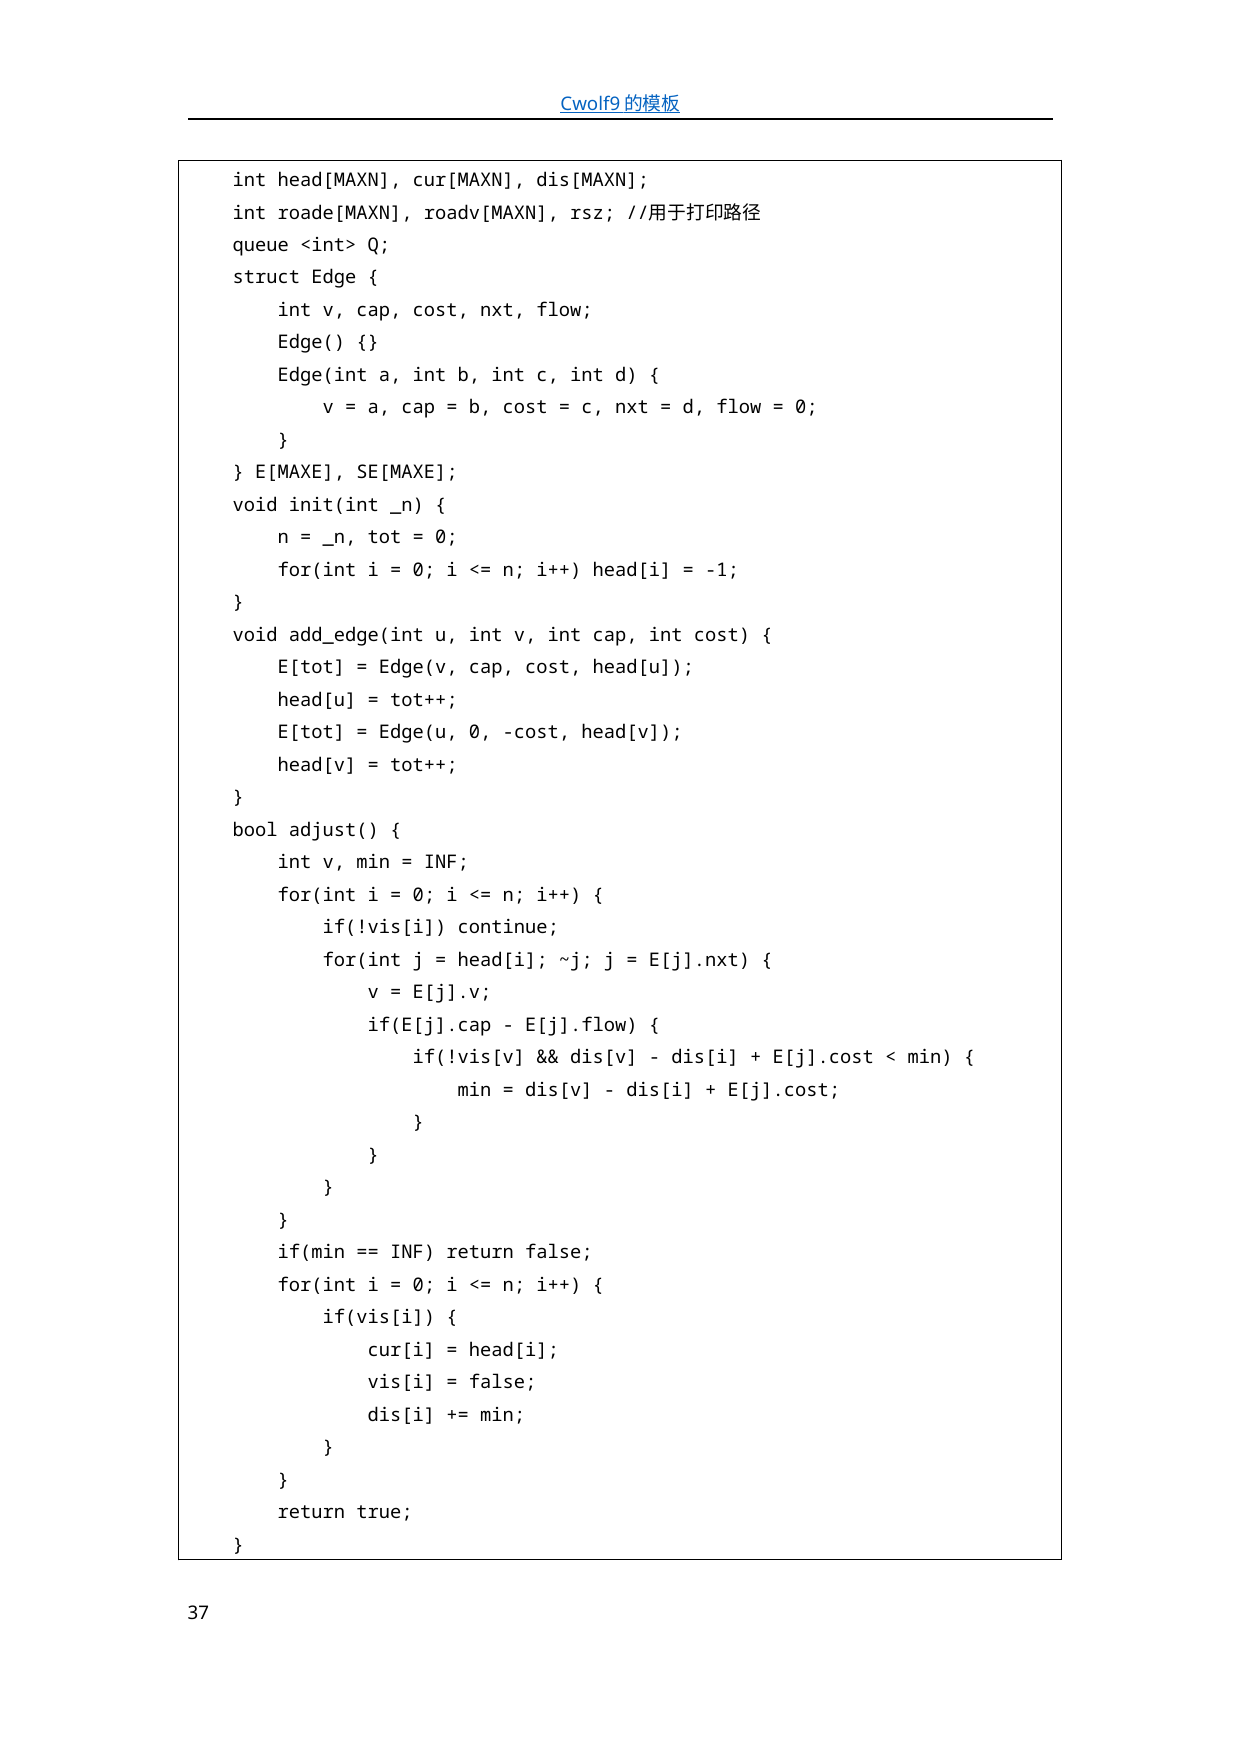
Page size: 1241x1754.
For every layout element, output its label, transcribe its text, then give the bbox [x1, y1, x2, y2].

text if(!vis[i]) continue; [187, 910, 1053, 943]
text head[v] = tot++; [187, 748, 1053, 780]
text for(int i = 0; i <= n; i++) { [187, 1268, 1053, 1300]
text E[tot] = Edge(v, cap, cost, head[u]); [187, 650, 1053, 683]
text E[tot] = Edge(u, 0, -cost, head[v]); [187, 715, 1053, 748]
text Edge() {} [187, 325, 1053, 358]
text cur[i] = head[i]; [187, 1333, 1053, 1365]
text struct Edge { [187, 260, 1053, 293]
text for(int j = head[i]; ~j; j = E[j].nxt) { [187, 943, 1053, 975]
text int v, cap, cost, nxt, flow; [187, 293, 1053, 325]
text } [187, 1528, 1053, 1559]
text } [187, 1463, 1053, 1495]
text queue <int> Q; [187, 228, 1053, 260]
text } [187, 585, 1053, 618]
text int roade[MAXN], roadv[MAXN], rsz; //用于打印路径 [187, 195, 1053, 228]
text void add_edge(int u, int v, int cap, int cost) { [187, 618, 1053, 650]
text Edge(int a, int b, int c, int d) { [187, 358, 1053, 390]
text if(E[j].cap - E[j].flow) { [187, 1008, 1053, 1040]
text if(vis[i]) { [187, 1300, 1053, 1333]
text v = E[j].v; [187, 975, 1053, 1008]
text v = a, cap = b, cost = c, nxt = d, flow = 0; [187, 390, 1053, 423]
text } [187, 1203, 1053, 1235]
text if(min == INF) return false; [187, 1235, 1053, 1268]
text for(int i = 0; i <= n; i++) head[i] = -1; [187, 553, 1053, 585]
text void init(int _n) { [187, 488, 1053, 520]
text if(!vis[v] && dis[v] - dis[i] + E[j].cost < min) { [187, 1040, 1053, 1073]
text } [187, 1138, 1053, 1170]
text dis[i] += min; [187, 1398, 1053, 1430]
text int v, min = INF; [187, 845, 1053, 878]
text for(int i = 0; i <= n; i++) { [187, 878, 1053, 910]
text int head[MAXN], cur[MAXN], dis[MAXN]; [179, 161, 1061, 195]
text return true; [187, 1495, 1053, 1528]
text n = _n, tot = 0; [187, 520, 1053, 553]
text } E[MAXE], SE[MAXE]; [187, 455, 1053, 488]
text vis[i] = false; [187, 1365, 1053, 1398]
text } [187, 780, 1053, 813]
text } [187, 1430, 1053, 1463]
text } [187, 423, 1053, 455]
text min = dis[v] - dis[i] + E[j].cost; [187, 1073, 1053, 1105]
text head[u] = tot++; [187, 683, 1053, 715]
text bool adjust() { [187, 813, 1053, 845]
text } [187, 1170, 1053, 1203]
text } [187, 1105, 1053, 1138]
